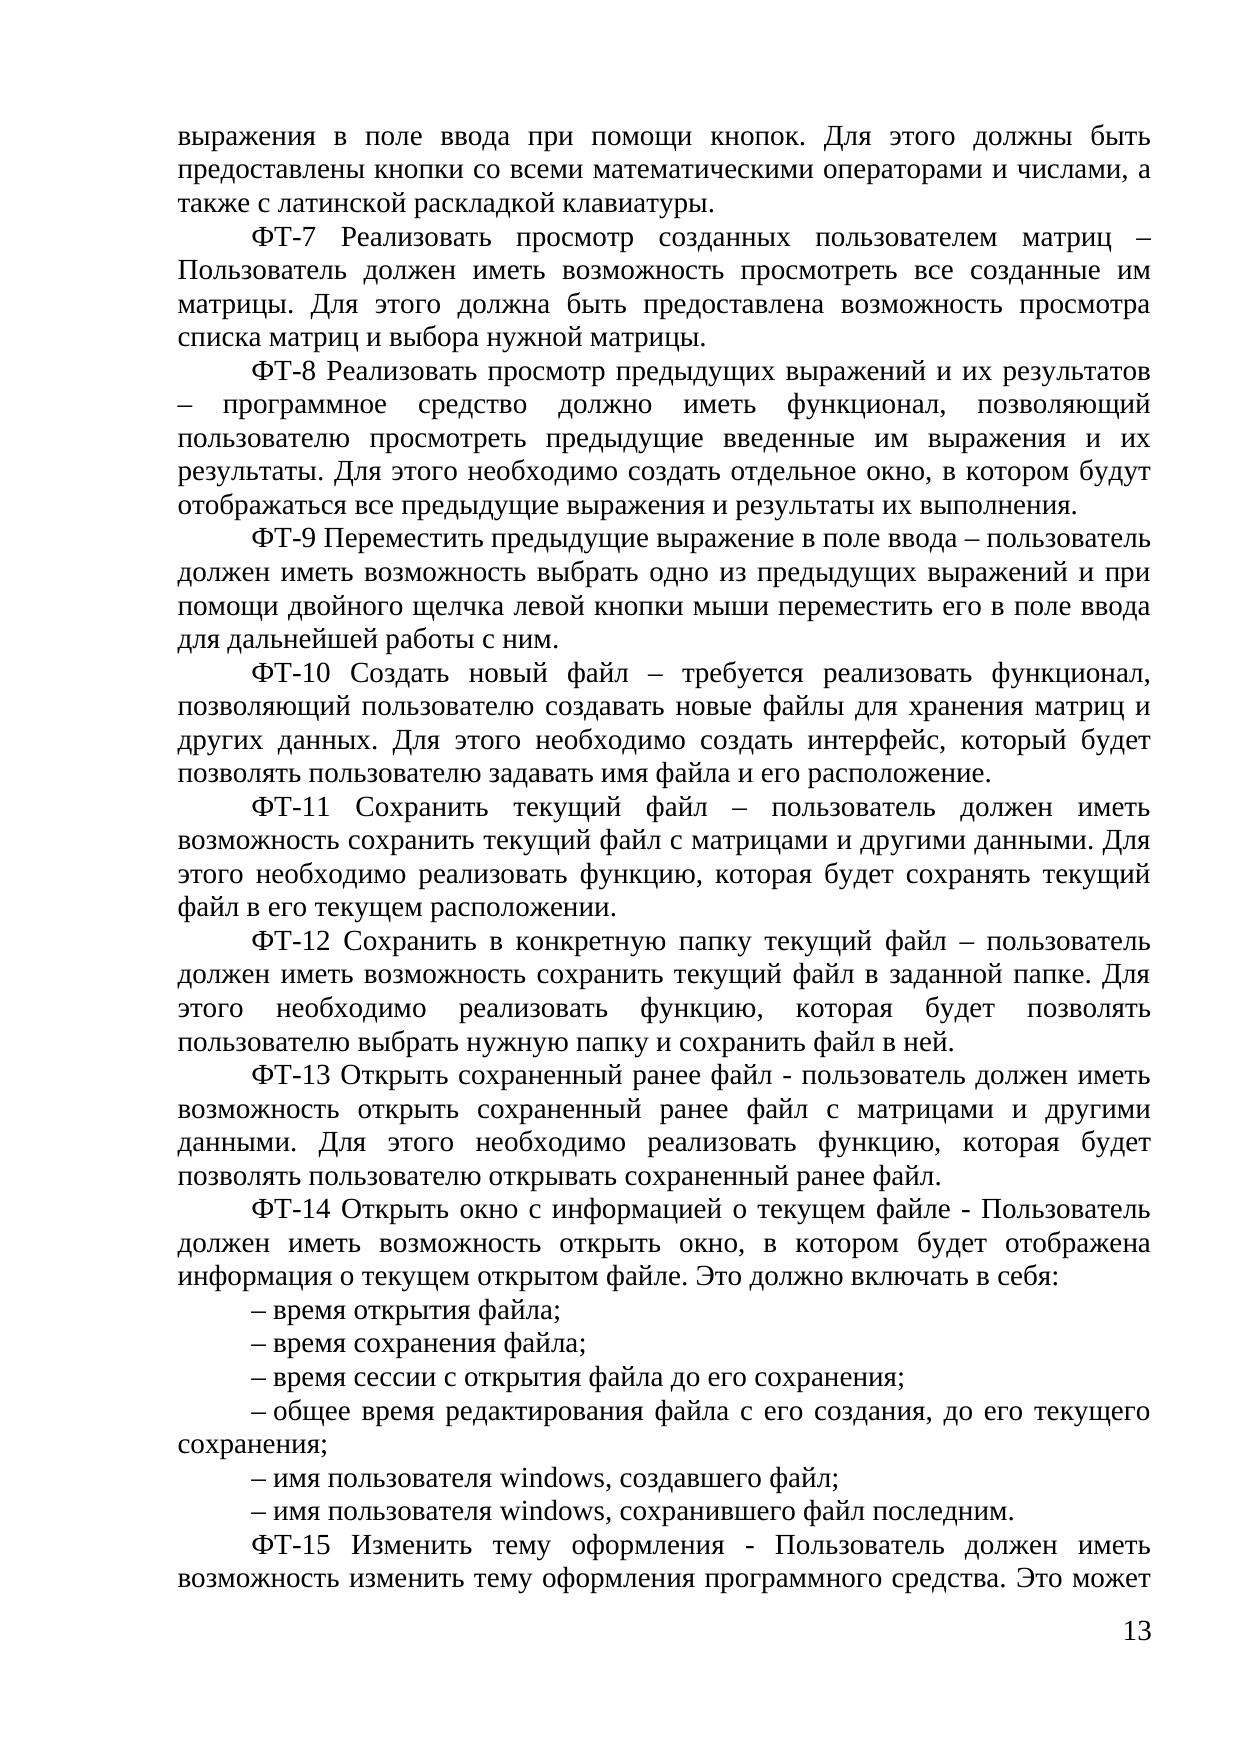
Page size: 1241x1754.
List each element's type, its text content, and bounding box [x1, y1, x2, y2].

text имя пользователя windows, создавшего файл; [177, 1460, 1152, 1493]
text ФТ-8 Реализовать просмотр предыдущих выражений и их результатов – программное средство должно иметь функционал, позволяющий пользователю просмотреть предыдущие введенные им выражения и их результаты. Для этого необходимо создать отдельное окно, в котором будут отображаться все предыдущие выражения и результаты их выполнения. [177, 353, 1152, 521]
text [177, 1527, 1152, 1594]
text время сохранения файла; [177, 1326, 1152, 1359]
text время открытия файла; [177, 1292, 1152, 1326]
text ФТ-13 Открыть сохраненный ранее файл - пользователь должен иметь возможность открыть сохраненный ранее файл с матрицами и другими данными. Для этого необходимо реализовать функцию, которая будет позволять пользователю открывать сохраненный ранее файл. [177, 1057, 1152, 1191]
text ФТ-12 Сохранить в конкретную папку текущий файл – пользователь должен иметь возможность сохранить текущий файл в заданной папке. Для этого необходимо реализовать функцию, которая будет позволять пользователю выбрать нужную папку и сохранить файл в ней. [177, 923, 1152, 1057]
text ФТ-11 Сохранить текущий файл – пользователь должен иметь возможность сохранить текущий файл с матрицами и другими данными. Для этого необходимо реализовать функцию, которая будет сохранять текущий файл в его текущем расположении. [177, 789, 1152, 923]
text имя пользователя windows, сохранившего файл последним. [177, 1493, 1152, 1527]
text ФТ-7 Реализовать просмотр созданных пользователем матриц – Пользователь должен иметь возможность просмотреть все созданные им матрицы. Для этого должна быть предоставлена возможность просмотра списка матриц и выбора нужной матрицы. [177, 219, 1152, 353]
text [177, 118, 1152, 219]
text общее время редактирования файла с его создания, до его текущего сохранения; [177, 1393, 1152, 1460]
text ФТ-9 Переместить предыдущие выражение в поле ввода – пользователь должен иметь возможность выбрать одно из предыдущих выражений и при помощи двойного щелчка левой кнопки мыши переместить его в поле ввода для дальнейшей работы с ним. [177, 521, 1152, 655]
text ФТ-14 Открыть окно с информацией о текущем файле - Пользователь должен иметь возможность открыть окно, в котором будет отображена информация о текущем открытом файле. Это должно включать в себя: [177, 1191, 1152, 1292]
text ФТ-10 Создать новый файл – требуется реализовать функционал, позволяющий пользователю создавать новые файлы для хранения матриц и других данных. Для этого необходимо создать интерфейс, который будет позволять пользователю задавать имя файла и его расположение. [177, 655, 1152, 789]
text время сессии с открытия файла до его сохранения; [177, 1359, 1152, 1393]
